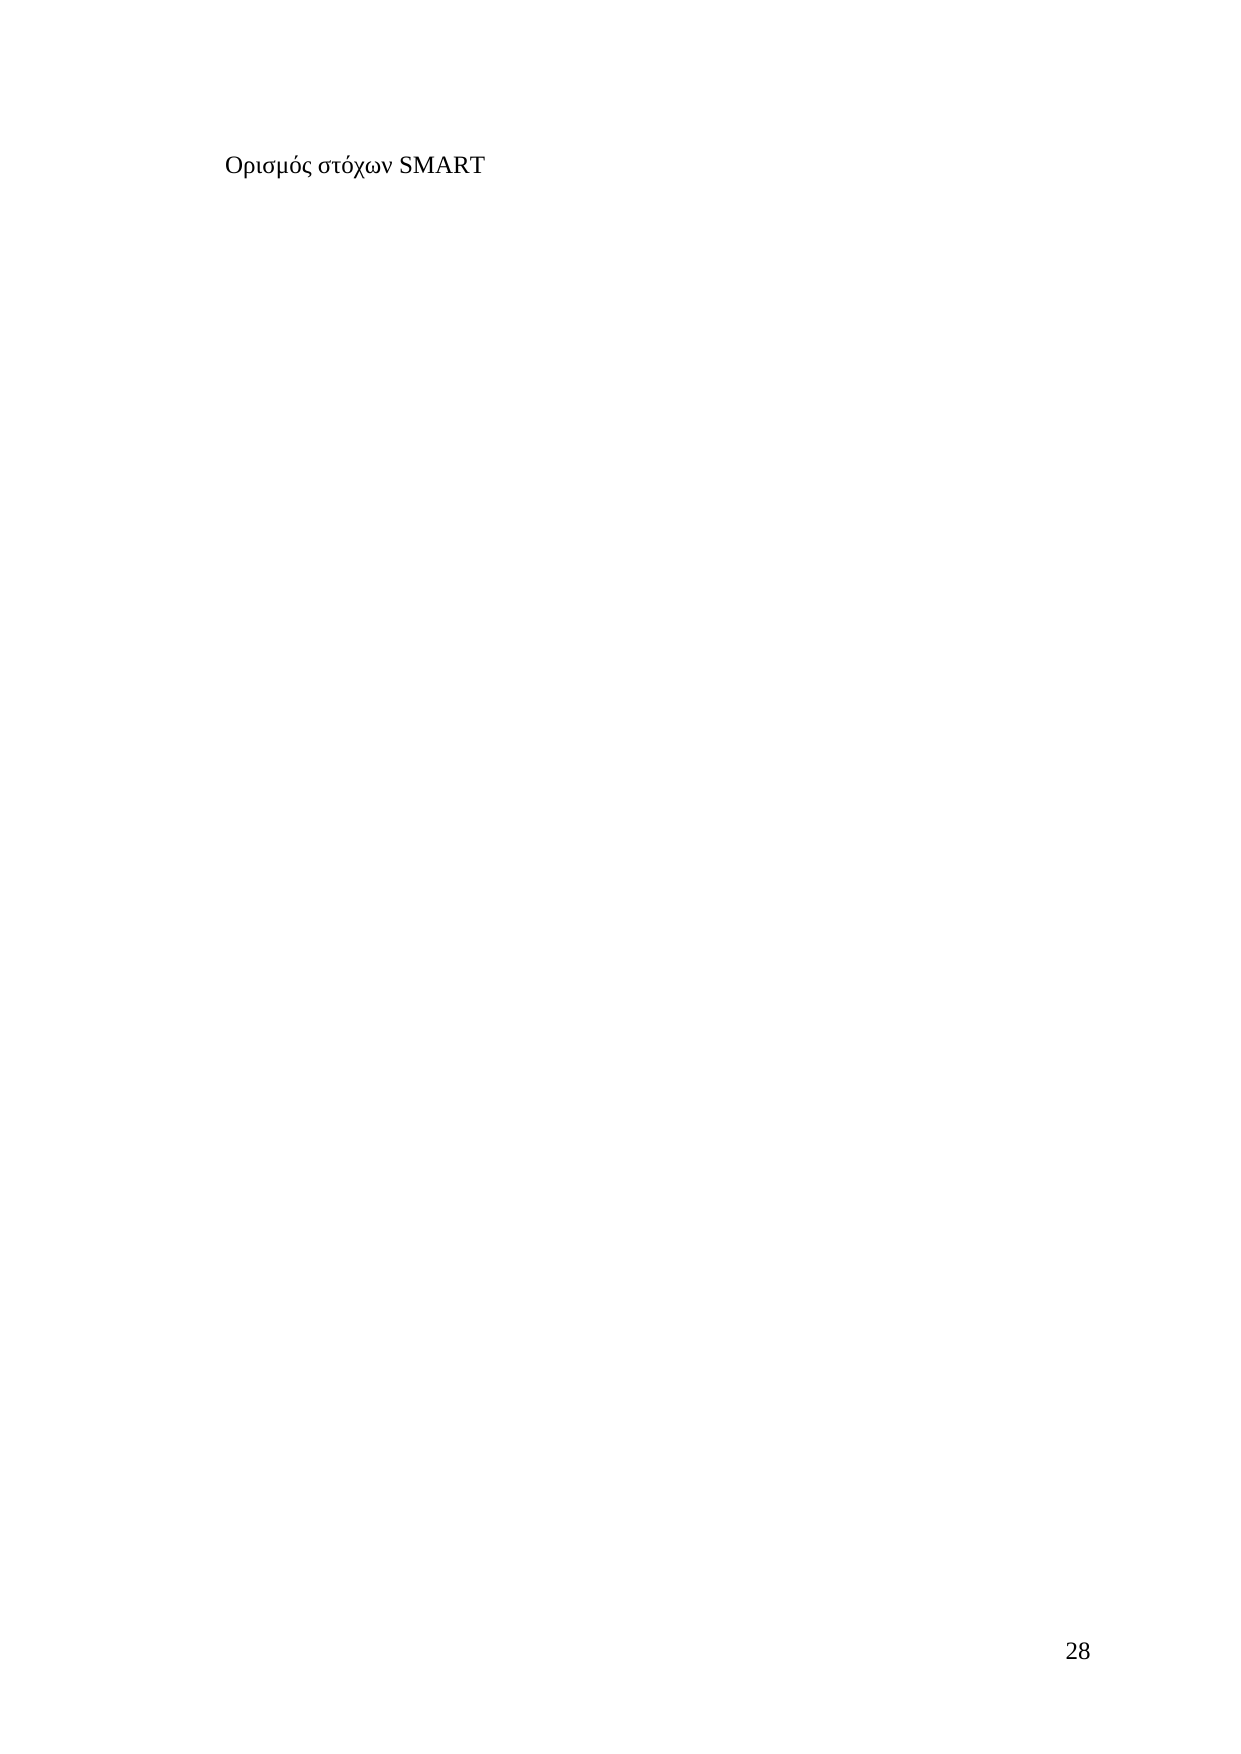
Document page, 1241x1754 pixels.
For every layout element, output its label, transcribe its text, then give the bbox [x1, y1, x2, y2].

text Ορισμός στόχων SMART [225, 150, 1090, 179]
